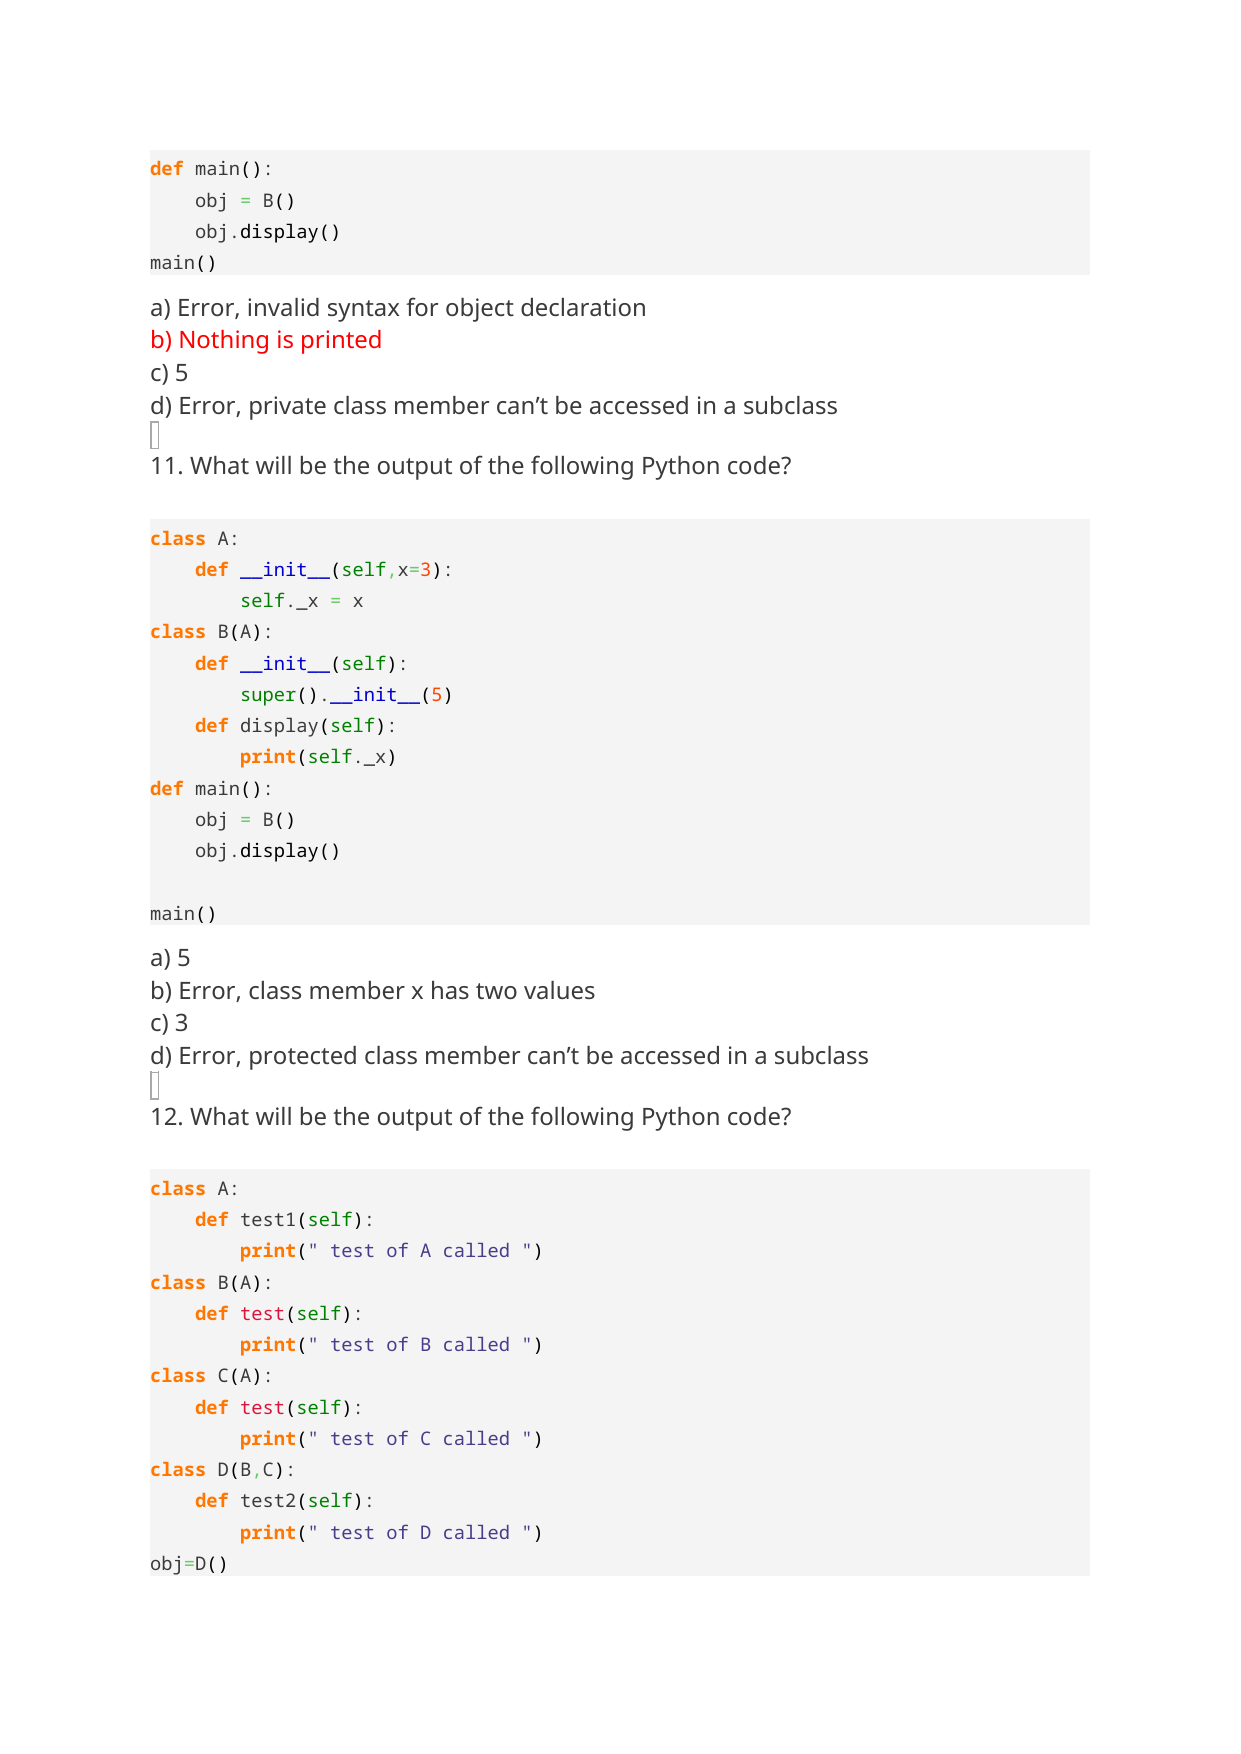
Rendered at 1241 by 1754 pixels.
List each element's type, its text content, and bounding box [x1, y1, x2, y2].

text obj = B() [150, 800, 1090, 832]
text def main(): [150, 150, 1090, 181]
text main() [150, 894, 1090, 925]
text obj.display() [150, 832, 1090, 863]
text print(" test of B called ") [150, 1326, 1090, 1357]
text obj = B() [150, 181, 1090, 212]
text a) 5 b) Error, class member x has two values c) 3 d) Error, protected class member can’t be accessed in a subclass [150, 941, 1090, 1099]
text class A: [150, 1169, 1090, 1201]
text def display(self): [150, 707, 1090, 738]
text 11. What will be the output of the following Python code? [150, 449, 1090, 482]
text main() [150, 244, 1090, 275]
text class C(A): [150, 1357, 1090, 1388]
text def test(self): [150, 1294, 1090, 1326]
text class D(B,C): [150, 1451, 1090, 1482]
text def test1(self): [150, 1201, 1090, 1232]
text def __init__(self): [150, 644, 1090, 675]
text def test(self): [150, 1388, 1090, 1419]
text print(" test of D called ") [150, 1513, 1090, 1544]
text def __init__(self,x=3): [150, 550, 1090, 582]
text 12. What will be the output of the following Python code? [150, 1099, 1090, 1132]
text class B(A): [150, 1263, 1090, 1294]
text def test2(self): [150, 1482, 1090, 1513]
text class B(A): [150, 613, 1090, 644]
text print(" test of C called ") [150, 1419, 1090, 1451]
text class A: [150, 519, 1090, 550]
text obj.display() [150, 212, 1090, 244]
text self._x = x [150, 582, 1090, 613]
text obj=D() [150, 1544, 1090, 1576]
text print(" test of A called ") [150, 1232, 1090, 1263]
text def main(): [150, 769, 1090, 800]
text a) Error, invalid syntax for object declaration b) Nothing is printed c) 5 d) Error, private class member can’t be accessed in a subclass [150, 291, 1090, 449]
text super().__init__(5) [150, 675, 1090, 707]
text print(self._x) [150, 738, 1090, 769]
